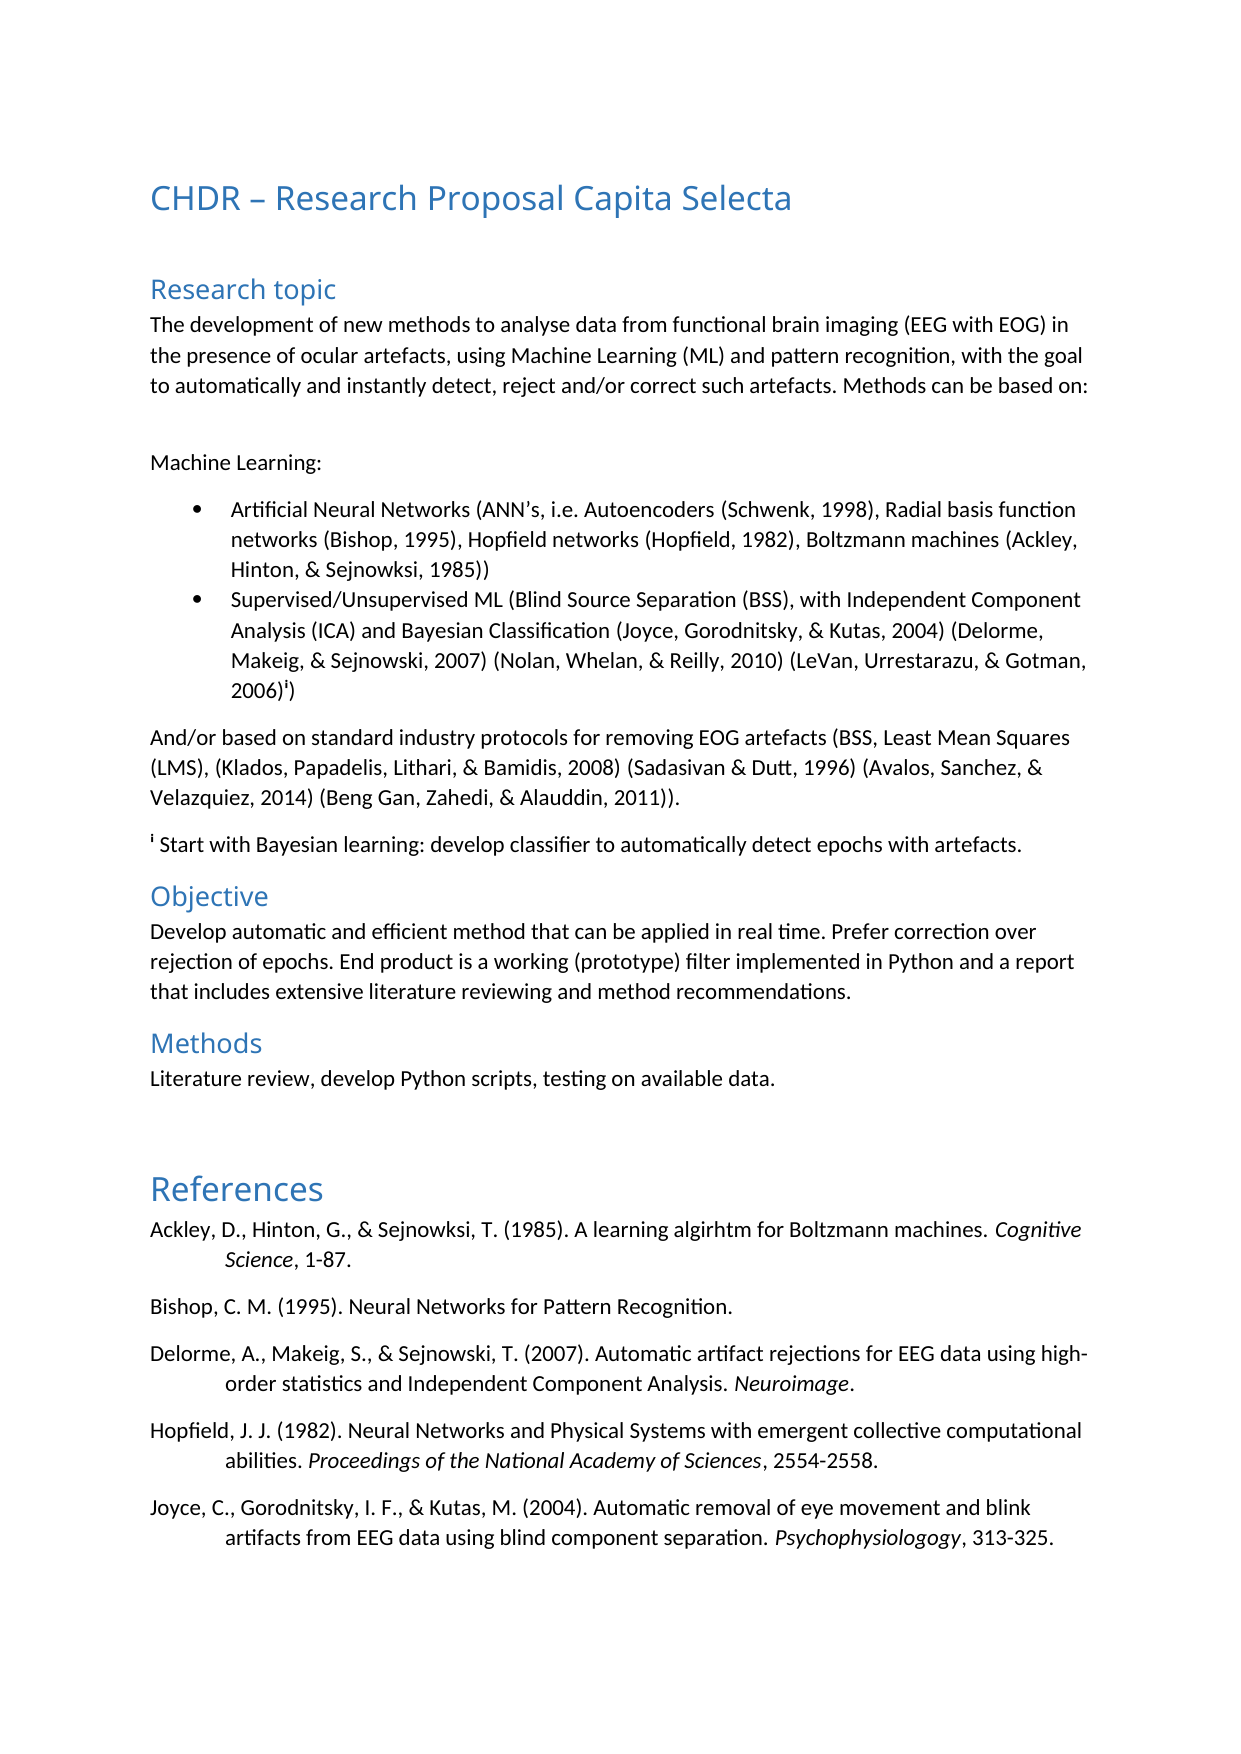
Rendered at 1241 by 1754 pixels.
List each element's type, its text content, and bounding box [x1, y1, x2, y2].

subtitle Methods [150, 1024, 1090, 1061]
list Supervised/Unsupervised ML (Blind Source Separation (BSS), with Independent Component Analysis (ICA) and Bayesian Classification ⁱ) [193, 586, 1090, 704]
subtitle CHDR – Research Proposal Capita Selecta [150, 175, 1090, 220]
subtitle Objective [150, 877, 1090, 914]
text Develop automatic and efficient method that can be applied in real time. Prefer correction over rejection of epochs. End product is a working (prototype) filter implemented in Python and a report that includes extensive literature reviewing and method recommendations. [150, 917, 1090, 1006]
text ⁱ Start with Bayesian learning: develop classifier to automatically detect epochs with artefacts. [150, 830, 1090, 858]
text The development of new methods to analyse data from functional brain imaging (EEG with EOG) in the presence of ocular artefacts, using Machine Learning (ML) and pattern recognition, with the goal to automatically and instantly detect, reject and/or correct such artefacts. Methods can be based on: [150, 311, 1090, 429]
text And/or based on standard industry protocols for removing EOG artefacts (BSS, Least Mean Squares (LMS), ). [150, 723, 1090, 812]
subtitle Research topic [150, 271, 1090, 308]
text Machine Learning: [150, 448, 1090, 476]
list Artificial Neural Networks (ANN’s, i.e. Autoencoders , Radial basis function networks, Hopfield networks , Boltzmann machines ) [193, 495, 1090, 583]
text Literature review, develop Python scripts, testing on available data. [150, 1064, 1090, 1092]
